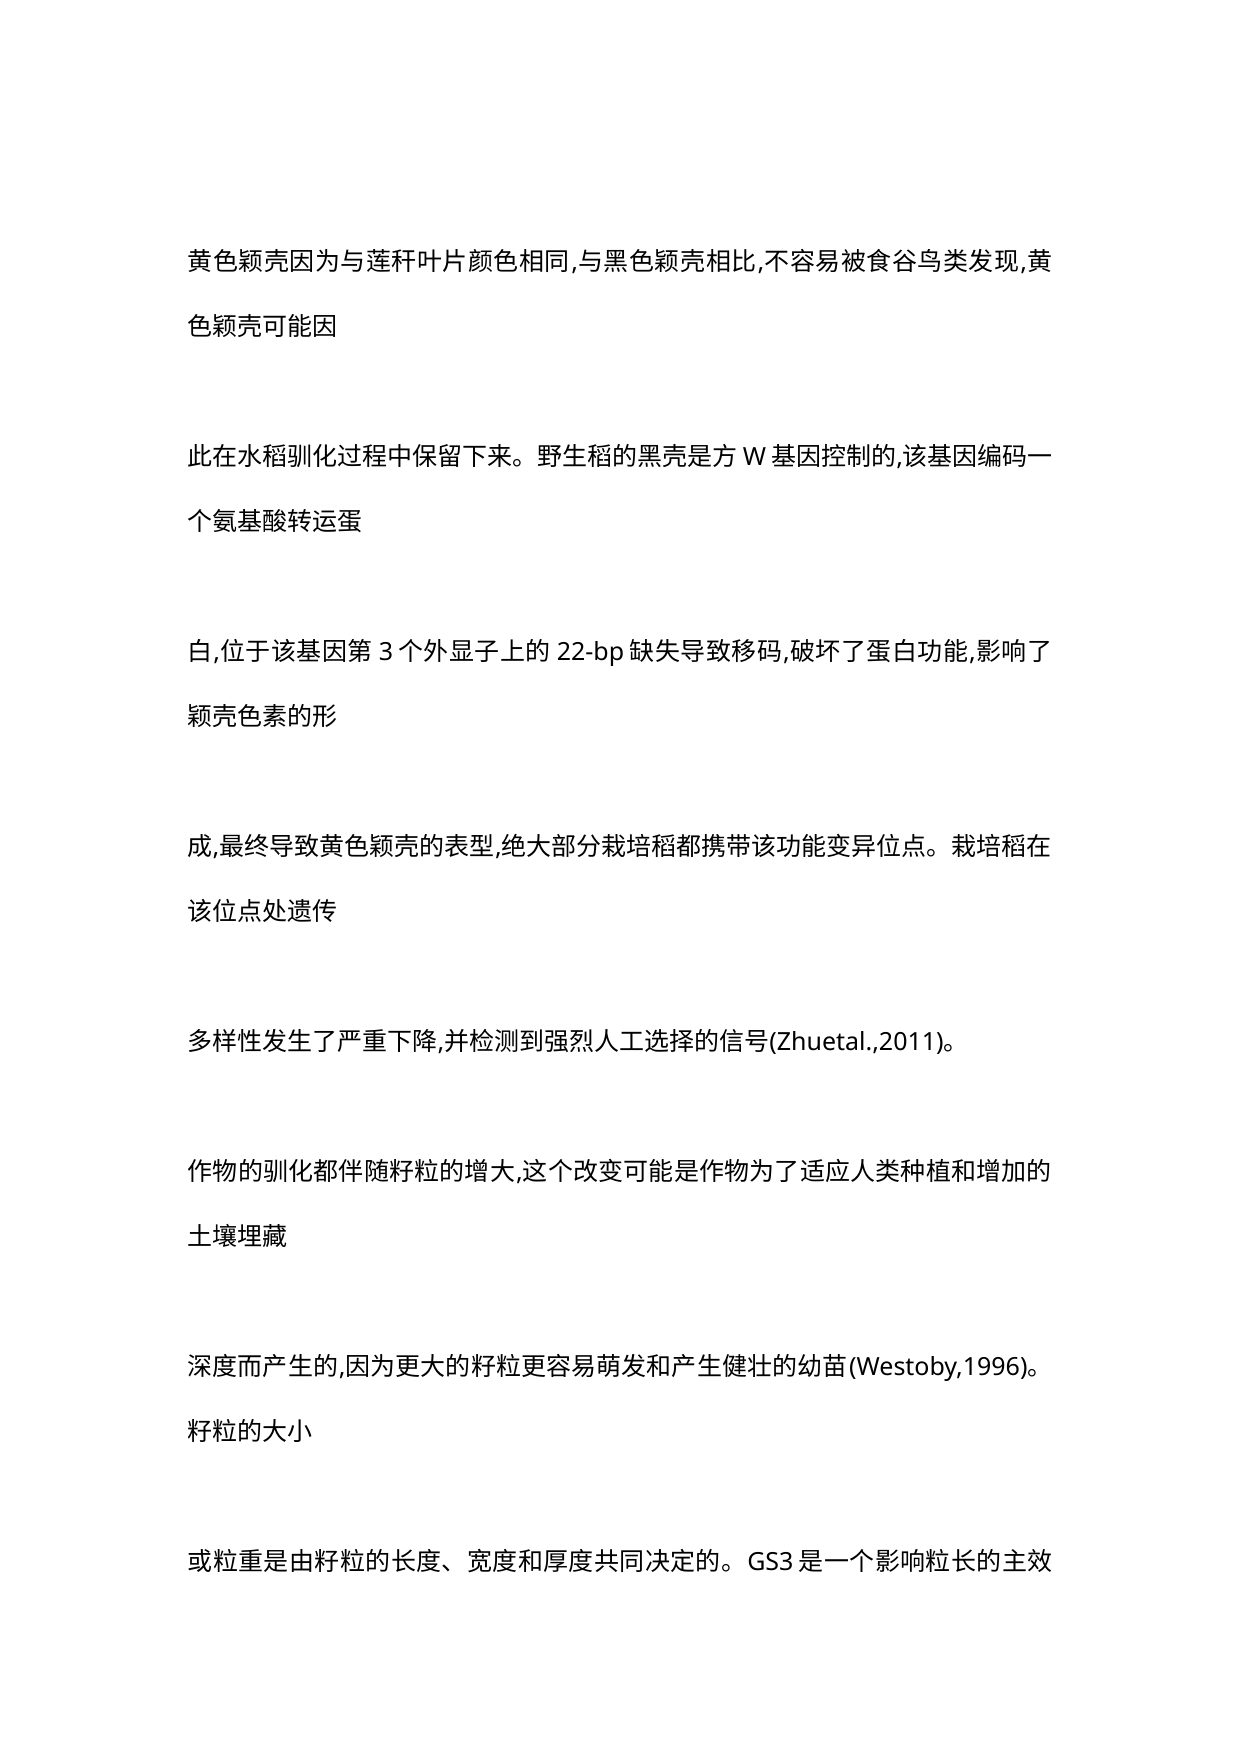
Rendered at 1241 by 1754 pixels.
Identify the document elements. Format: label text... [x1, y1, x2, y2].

text 黄色颖壳因为与莲秆叶片颜色相同,与黑色颖壳相比,不容易被食谷鸟类发现,黄色颖壳可能因 [187, 227, 1053, 357]
text 成,最终导致黄色颖壳的表型,绝大部分栽培稻都携带该功能变异位点。栽培稻在该位点处遗传 [187, 812, 1053, 942]
text 作物的驯化都伴随籽粒的增大,这个改变可能是作物为了适应人类种植和增加的土壤埋藏 [187, 1137, 1053, 1267]
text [187, 1527, 1053, 1592]
text 此在水稻驯化过程中保留下来。野生稻的黑壳是方W基因控制的,该基因编码一个氨基酸转运蛋 [187, 422, 1053, 552]
text 白,位于该基因第3个外显子上的22-bp缺失导致移码,破坏了蛋白功能,影响了颖壳色素的形 [187, 617, 1053, 747]
text 深度而产生的,因为更大的籽粒更容易萌发和产生健壮的幼苗(Westoby,1996)。籽粒的大小 [187, 1332, 1053, 1462]
text 多样性发生了严重下降,并检测到强烈人工选择的信号(Zhuetal.,2011)。 [187, 1007, 1053, 1072]
